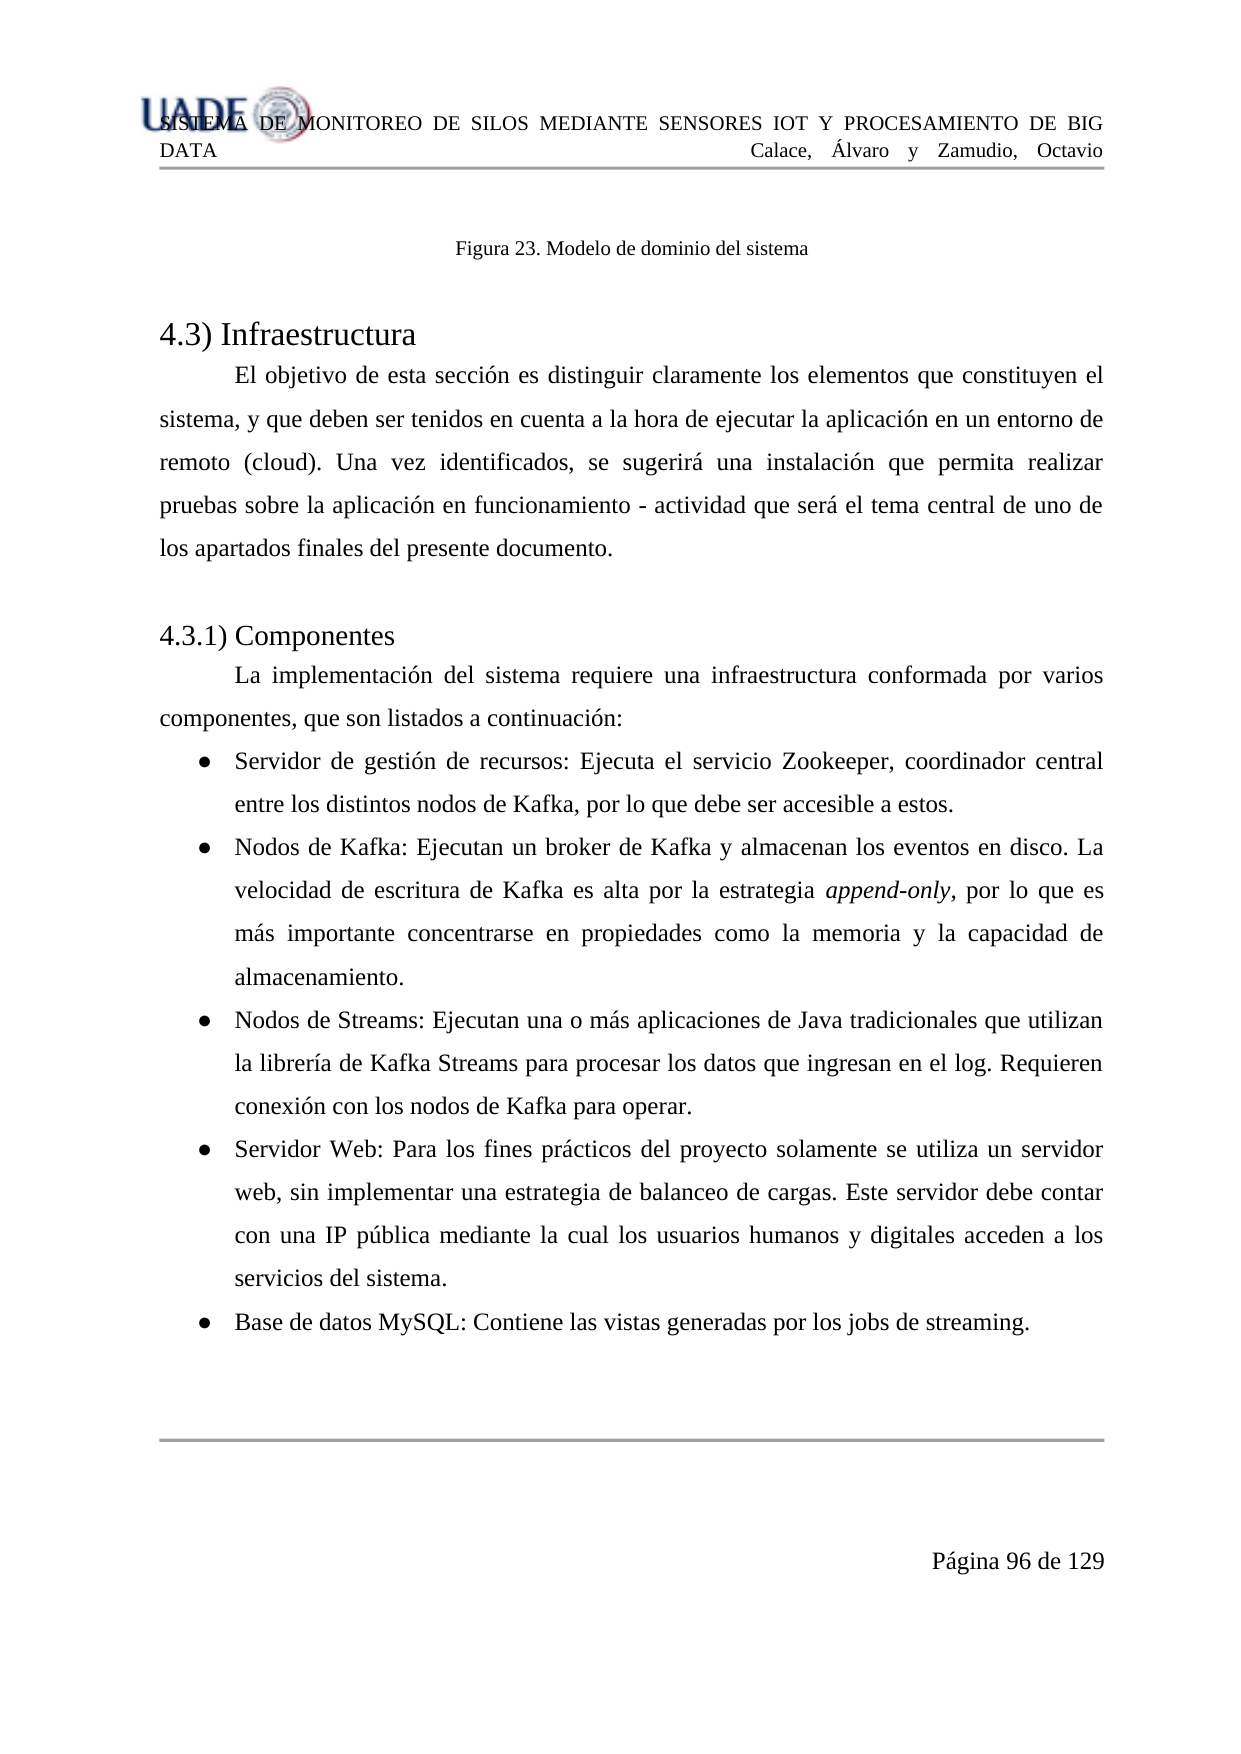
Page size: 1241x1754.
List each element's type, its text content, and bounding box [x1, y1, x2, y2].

list Nodos de Kafka: Ejecutan un broker de Kafka y almacenan los eventos en disco. La velocidad de escritura de Kafka es alta por la estrategia append-only, por lo que es más importante concentrarse en propiedades como la memoria y la capacidad de almacenamiento. [197, 832, 1104, 990]
picture [140, 86, 314, 146]
list Servidor Web: Para los fines prácticos del proyecto solamente se utiliza un servidor web, sin implementar una estrategia de balanceo de cargas. Este servidor debe contar con una IP pública mediante la cual los usuarios humanos y digitales acceden a los servicios del sistema. [197, 1134, 1104, 1292]
text La implementación del sistema requiere una infraestructura conformada por varios componentes, que son listados a continuación: [159, 660, 1104, 732]
list Servidor de gestión de recursos: Ejecuta el servicio Zookeeper, coordinador central entre los distintos nodos de Kafka, por lo que debe ser accesible a estos. [197, 746, 1104, 818]
list Base de datos MySQL: Contiene las vistas generadas por los jobs de streaming. [197, 1307, 1104, 1335]
subtitle 4.3.1) Componentes [159, 618, 1104, 651]
subtitle 4.3) Infraestructura [159, 314, 1104, 352]
text El objetivo de esta sección es distinguir claramente los elementos que constituyen el sistema, y que deben ser tenidos en cuenta a la hora de ejecutar la aplicación en un entorno de remoto (cloud). Una vez identificados, se sugerirá una instalación que permita realizar pruebas sobre la aplicación en funcionamiento - actividad que será el tema central de uno de los apartados finales del presente documento. [159, 361, 1104, 562]
subtitle Figura 23. Modelo de dominio del sistema [159, 236, 1104, 260]
list Nodos de Streams: Ejecutan una o más aplicaciones de Java tradicionales que utilizan la librería de Kafka Streams para procesar los datos que ingresan en el log. Requieren conexión con los nodos de Kafka para operar. [197, 1005, 1104, 1120]
